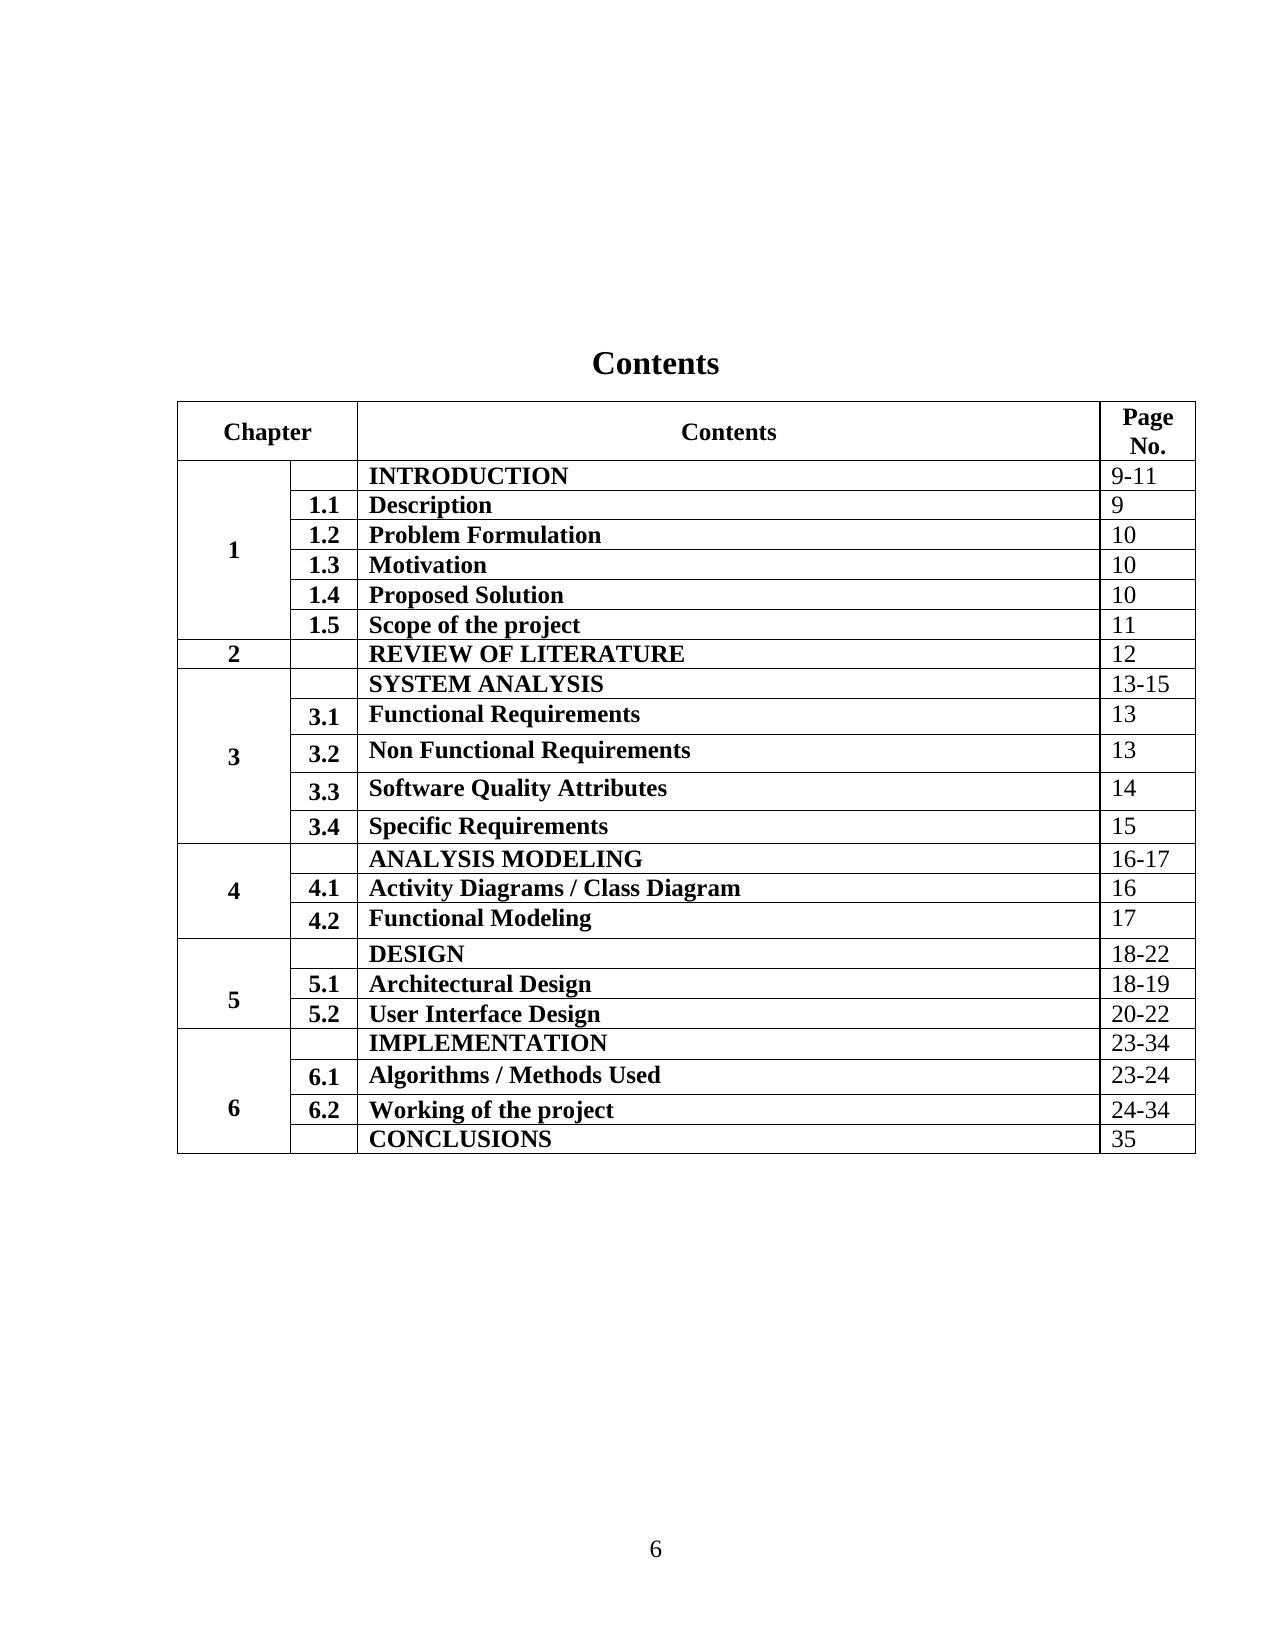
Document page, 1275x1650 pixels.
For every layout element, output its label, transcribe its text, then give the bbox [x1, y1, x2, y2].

table_cell 13-15 [1101, 669, 1195, 698]
table_cell 1.2 [291, 520, 357, 549]
table_cell 1.3 [291, 550, 357, 579]
table_cell 10 [1101, 550, 1195, 579]
table_cell Motivation [358, 550, 1099, 579]
table_cell 9-11 [1101, 461, 1195, 489]
table_cell 3.4 [291, 811, 357, 843]
table_cell [291, 669, 357, 698]
table_header Chapter [178, 402, 357, 460]
table_cell 23-34 [1101, 1029, 1195, 1059]
table_cell [291, 1125, 357, 1153]
table_cell Software Quality Attributes [358, 773, 1099, 810]
table_cell 5.2 [291, 999, 357, 1027]
table_cell Functional Requirements [358, 699, 1099, 734]
table_cell 13 [1101, 699, 1195, 734]
table_cell IMPLEMENTATION [358, 1029, 1099, 1059]
table_cell 10 [1101, 580, 1195, 609]
table_cell 5 [178, 939, 290, 1027]
table_cell 6 [178, 1029, 290, 1153]
table_cell INTRODUCTION [358, 461, 1099, 489]
table_cell 10 [1101, 520, 1195, 549]
table_cell 4.2 [291, 903, 357, 938]
table_cell REVIEW OF LITERATURE [358, 640, 1099, 668]
table_cell 9 [1101, 491, 1195, 519]
table_cell 18-19 [1101, 969, 1195, 998]
table_cell User Interface Design [358, 999, 1099, 1027]
table_cell SYSTEM ANALYSIS [358, 669, 1099, 698]
table_cell 23-24 [1101, 1060, 1195, 1094]
table_cell Working of the project [358, 1095, 1099, 1123]
table_cell 3.1 [291, 699, 357, 734]
table_cell 3.2 [291, 735, 357, 772]
table_cell 1.5 [291, 610, 357, 638]
table_cell [291, 1029, 357, 1059]
table_cell 1.4 [291, 580, 357, 609]
table_cell 3 [178, 669, 290, 843]
table_cell Architectural Design [358, 969, 1099, 998]
table_cell 35 [1101, 1125, 1195, 1153]
table_cell 2 [178, 640, 290, 668]
table_cell Scope of the project [358, 610, 1099, 638]
table_cell 16-17 [1101, 844, 1195, 872]
table_cell DESIGN [358, 939, 1099, 968]
table_header Contents [358, 402, 1099, 460]
table_cell Activity Diagrams / Class Diagram [358, 874, 1099, 902]
table_cell 3.3 [291, 773, 357, 810]
table_cell 1.1 [291, 491, 357, 519]
table_cell 6.1 [291, 1060, 357, 1094]
table_cell 4.1 [291, 874, 357, 902]
table_cell Description [358, 491, 1099, 519]
table_cell 12 [1101, 640, 1195, 668]
table_cell [291, 640, 357, 668]
table_cell Specific Requirements [358, 811, 1099, 843]
table_cell CONCLUSIONS [358, 1125, 1099, 1153]
table_cell Algorithms / Methods Used [358, 1060, 1099, 1094]
table_cell 4 [178, 844, 290, 938]
table_cell 20-22 [1101, 999, 1195, 1027]
table_cell 17 [1101, 903, 1195, 938]
table_cell Proposed Solution [358, 580, 1099, 609]
table_cell 11 [1101, 610, 1195, 638]
text Contents [177, 344, 1134, 382]
table_cell 24-34 [1101, 1095, 1195, 1123]
table_cell 15 [1101, 811, 1195, 843]
table_cell [291, 844, 357, 872]
table_cell 6.2 [291, 1095, 357, 1123]
table_cell Functional Modeling [358, 903, 1099, 938]
table_cell 16 [1101, 874, 1195, 902]
table_cell Non Functional Requirements [358, 735, 1099, 772]
table_cell 18-22 [1101, 939, 1195, 968]
table_cell Problem Formulation [358, 520, 1099, 549]
table_cell 1 [178, 461, 290, 638]
table_cell ANALYSIS MODELING [358, 844, 1099, 872]
table_cell 13 [1101, 735, 1195, 772]
table_cell 5.1 [291, 969, 357, 998]
table_cell 14 [1101, 773, 1195, 810]
table_cell [291, 939, 357, 968]
table_cell [291, 461, 357, 489]
table_header Page No. [1101, 402, 1195, 460]
